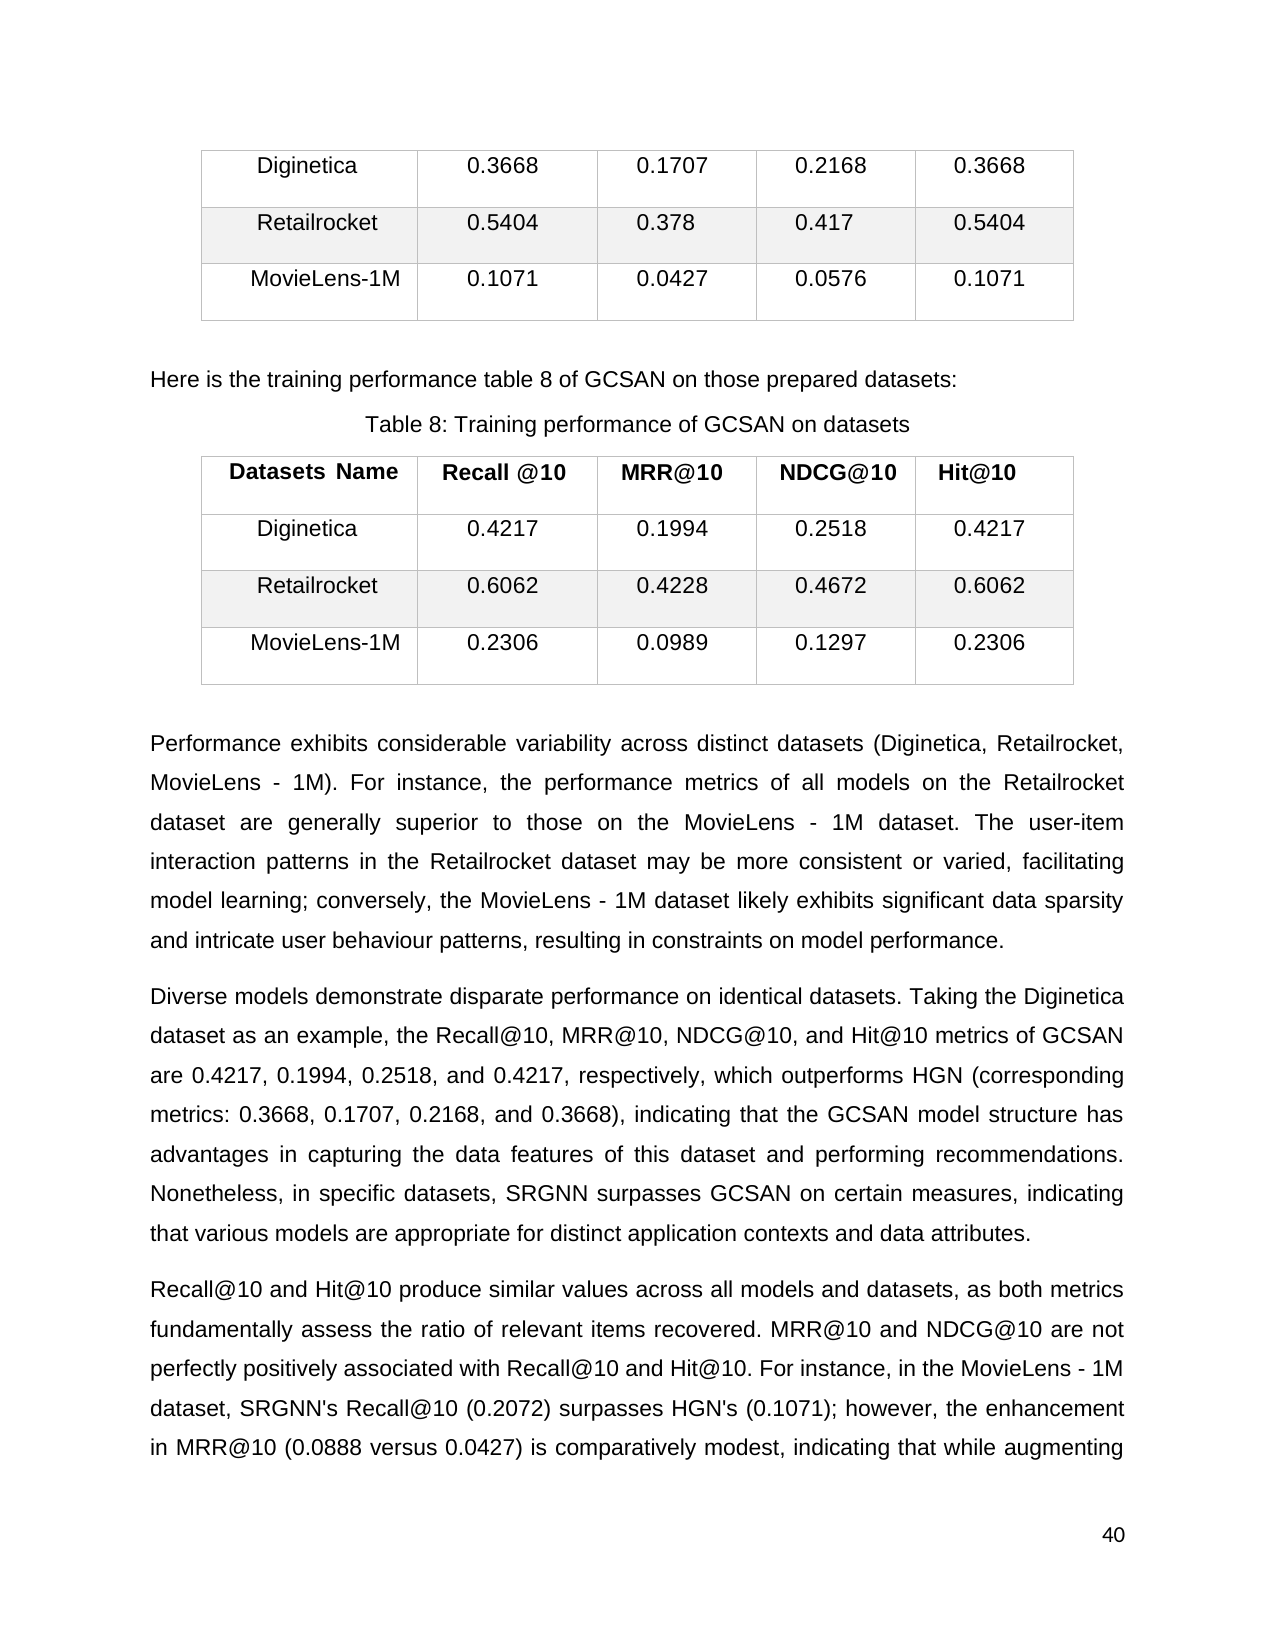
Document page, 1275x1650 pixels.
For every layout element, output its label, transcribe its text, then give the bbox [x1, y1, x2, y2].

table_cell 0.0576 [757, 264, 915, 320]
table_header Hit@10 [916, 457, 1073, 513]
table_cell 0.4217 [418, 515, 597, 570]
table_cell 0.2168 [757, 151, 915, 207]
table_cell 0.6062 [916, 571, 1073, 627]
table_cell Retailrocket [202, 571, 417, 627]
table_cell 0.2306 [916, 628, 1073, 684]
text Diverse models demonstrate disparate performance on identical datasets. Taking the Diginetica dataset as an example, the Recall@10, MRR@10, NDCG@10, and Hit@10 metrics of GCSAN are 0.4217, 0.1994, 0.2518, and 0.4217, respectively, which outperforms HGN (corresponding metrics: 0.3668, 0.1707, 0.2168, and 0.3668), indicating that the GCSAN model structure has advantages in capturing the data features of this dataset and performing recommendations. Nonetheless, in specific datasets, SRGNN surpasses GCSAN on certain measures, indicating that various models are appropriate for distinct application contexts and data attributes. [150, 983, 1125, 1246]
table_cell 0.1994 [598, 515, 756, 570]
table_cell 0.4217 [916, 515, 1073, 570]
text Table 8: Training performance of GCSAN on datasets [150, 411, 1125, 437]
table_cell 0.1297 [757, 628, 915, 684]
table_cell 0.3668 [916, 151, 1073, 207]
table_cell 0.2518 [757, 515, 915, 570]
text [150, 1276, 1125, 1460]
table_cell MovieLens-1M [202, 264, 417, 320]
table_cell 0.5404 [418, 208, 597, 263]
table_cell 0.1071 [916, 264, 1073, 320]
table_header NDCG@10 [757, 457, 915, 513]
table_cell MovieLens-1M [202, 628, 417, 684]
table_cell 0.0989 [598, 628, 756, 684]
table_cell 0.2306 [418, 628, 597, 684]
table_cell 0.4672 [757, 571, 915, 627]
table_header Recall @10 [418, 457, 597, 513]
table_cell 0.417 [757, 208, 915, 263]
table_cell Retailrocket [202, 208, 417, 263]
table_cell 0.1071 [418, 264, 597, 320]
table_cell 0.4228 [598, 571, 756, 627]
table_cell Diginetica [202, 515, 417, 570]
table_cell 0.5404 [916, 208, 1073, 263]
table_header Datasets Name [202, 457, 417, 513]
table_cell 0.0427 [598, 264, 756, 320]
text Here is the training performance table 8 of GCSAN on those prepared datasets: [150, 366, 1125, 392]
text Performance exhibits considerable variability across distinct datasets (Diginetica, Retailrocket, MovieLens - 1M). For instance, the performance metrics of all models on the Retailrocket dataset are generally superior to those on the MovieLens - 1M dataset. The user-item interaction patterns in the Retailrocket dataset may be more consistent or varied, facilitating model learning; conversely, the MovieLens - 1M dataset likely exhibits significant data sparsity and intricate user behaviour patterns, resulting in constraints on model performance. [150, 729, 1125, 953]
table_header MRR@10 [598, 457, 756, 513]
table_cell 0.6062 [418, 571, 597, 627]
table_cell 0.3668 [418, 151, 597, 207]
table_cell 0.1707 [598, 151, 756, 207]
table_cell Diginetica [202, 151, 417, 207]
table_cell 0.378 [598, 208, 756, 263]
